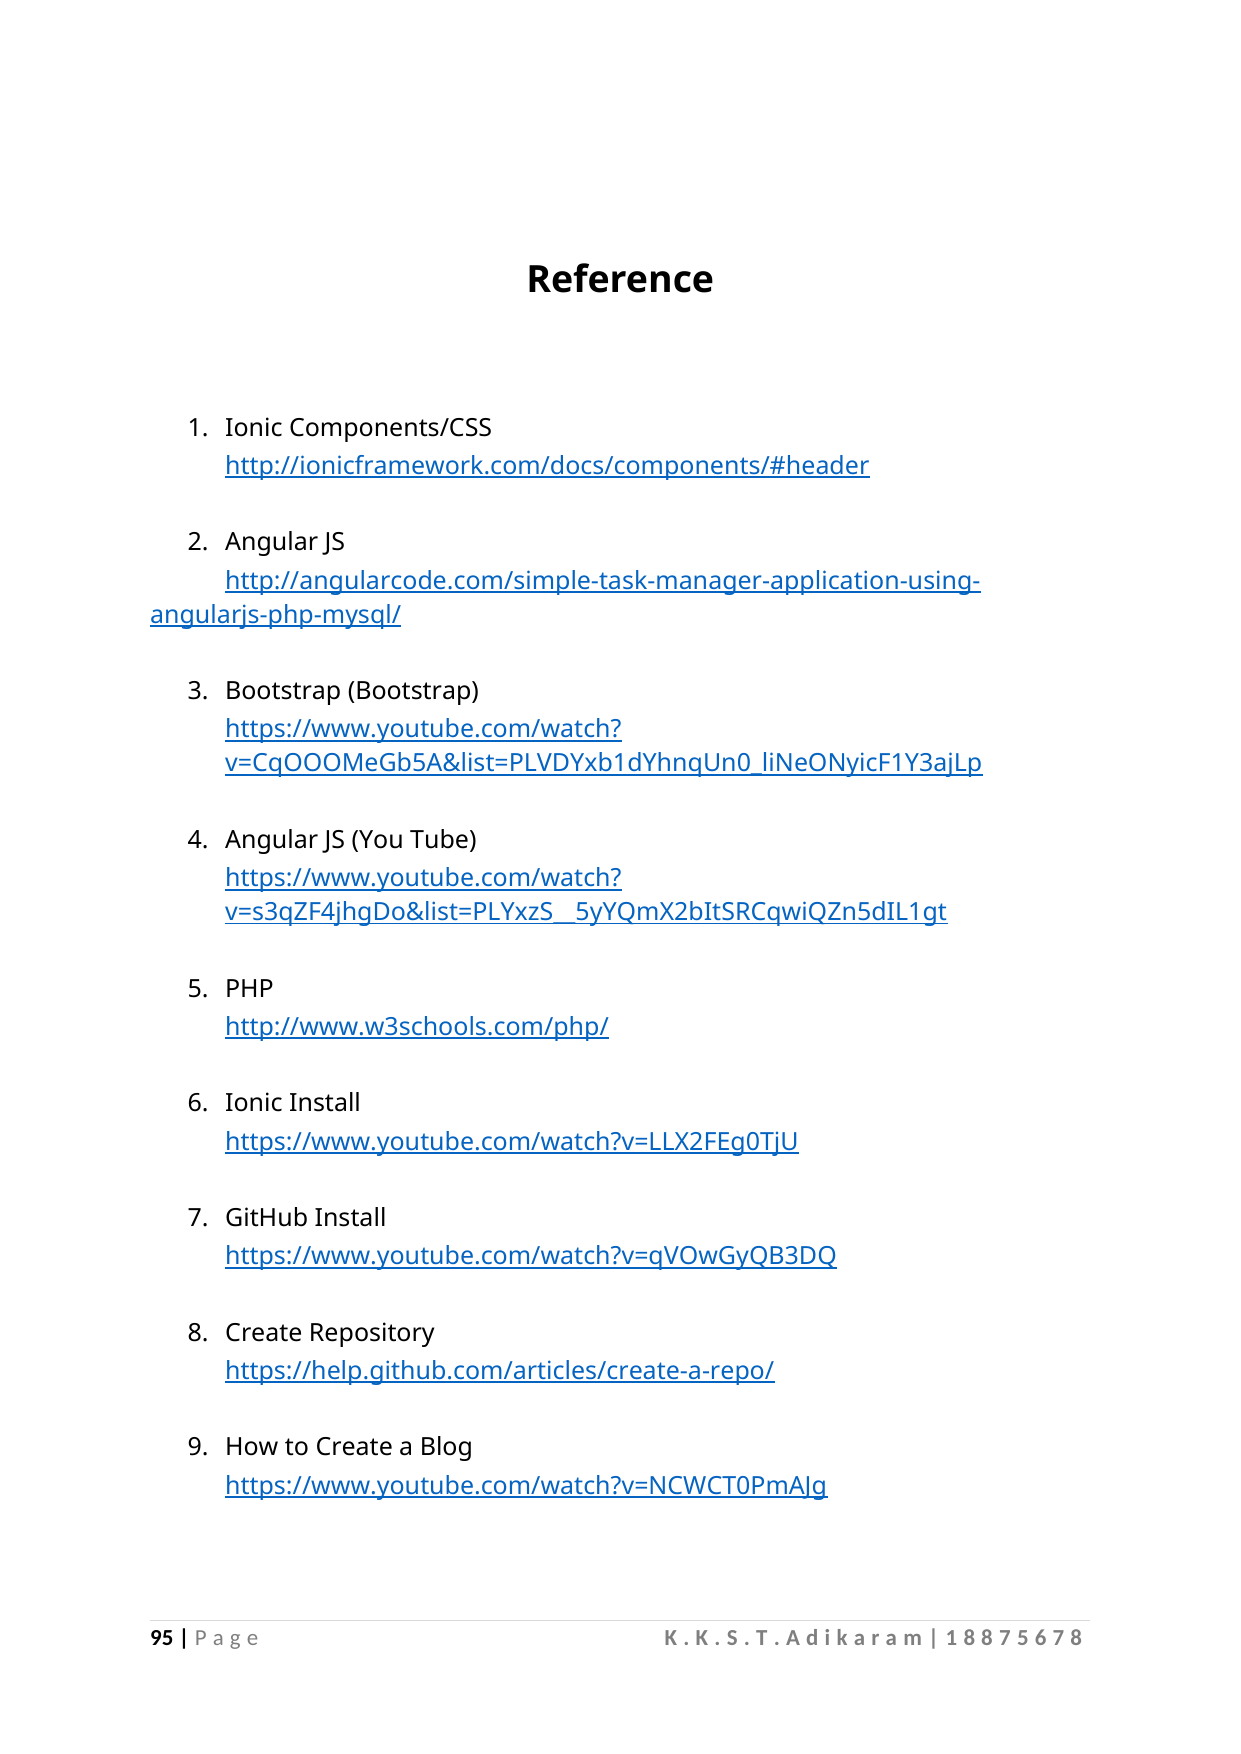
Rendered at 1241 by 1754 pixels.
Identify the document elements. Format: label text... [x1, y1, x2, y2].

subtitle Angular JS (You Tube) [187, 822, 1090, 856]
subtitle Angular JS [187, 524, 1090, 558]
subtitle https://www.youtube.com/watch?v=CqOOOMeGb5A&list=PLVDYxb1dYhnqUn0_liNeONyicF1Y3ajLp [225, 711, 1090, 779]
subtitle https://www.youtube.com/watch?v=s3qZF4jhgDo&list=PLYxzS__5yYQmX2bItSRCqwiQZn5dIL1gt [225, 860, 1090, 928]
subtitle https://www.youtube.com/watch?v=qVOwGyQB3DQ [150, 1238, 1090, 1272]
subtitle https://www.youtube.com/watch?v=NCWCT0PmAJg [150, 1467, 1090, 1501]
subtitle http://ionicframework.com/docs/components/#header [150, 448, 1090, 482]
subtitle http://www.w3schools.com/php/ [150, 1008, 1090, 1043]
subtitle Ionic Components/CSS [187, 409, 1090, 443]
subtitle Reference [150, 252, 1090, 303]
subtitle GitHub Install [187, 1200, 1090, 1234]
subtitle https://www.youtube.com/watch?v=LLX2FEg0TjU [150, 1123, 1090, 1157]
subtitle PHP [187, 970, 1090, 1004]
subtitle http://angularcode.com/simple-task-manager-application-using-angularjs-php-mysql/ [150, 562, 1090, 630]
subtitle Ionic Install [187, 1085, 1090, 1119]
subtitle https://help.github.com/articles/create-a-repo/ [150, 1353, 1090, 1387]
subtitle Bootstrap (Bootstrap) [187, 673, 1090, 707]
subtitle Create Repository [187, 1314, 1090, 1348]
subtitle How to Create a Blog [187, 1429, 1090, 1463]
